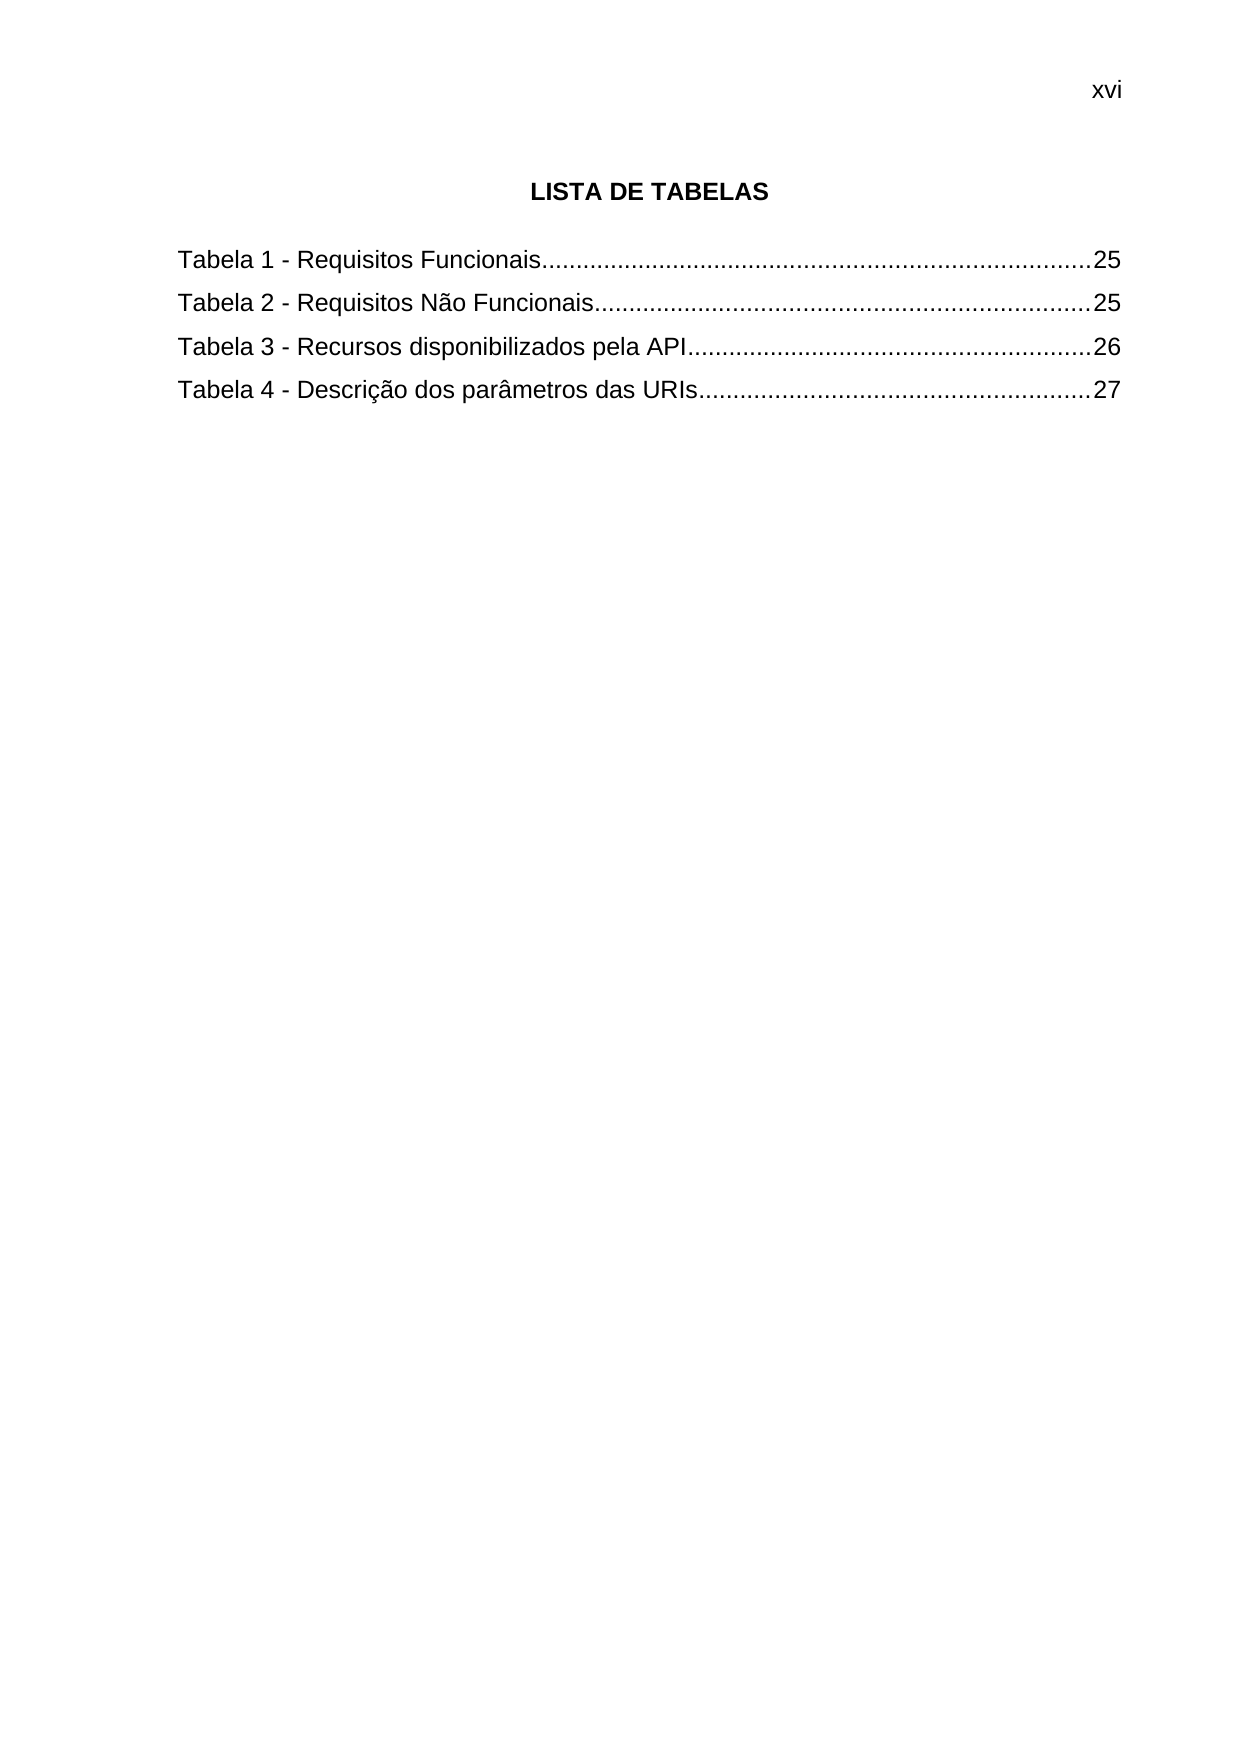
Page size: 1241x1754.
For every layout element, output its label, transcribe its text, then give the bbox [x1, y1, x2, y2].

text Tabela 4 - Descrição dos parâmetros das URIs 27 [177, 375, 1122, 403]
text Tabela 2 - Requisitos Não Funcionais 25 [177, 288, 1122, 317]
text Tabela 3 - Recursos disponibilizados pela API 26 [177, 332, 1122, 360]
text LISTA DE TABELAS [177, 177, 1122, 206]
text Tabela 1 - Requisitos Funcionais 25 [177, 245, 1122, 274]
